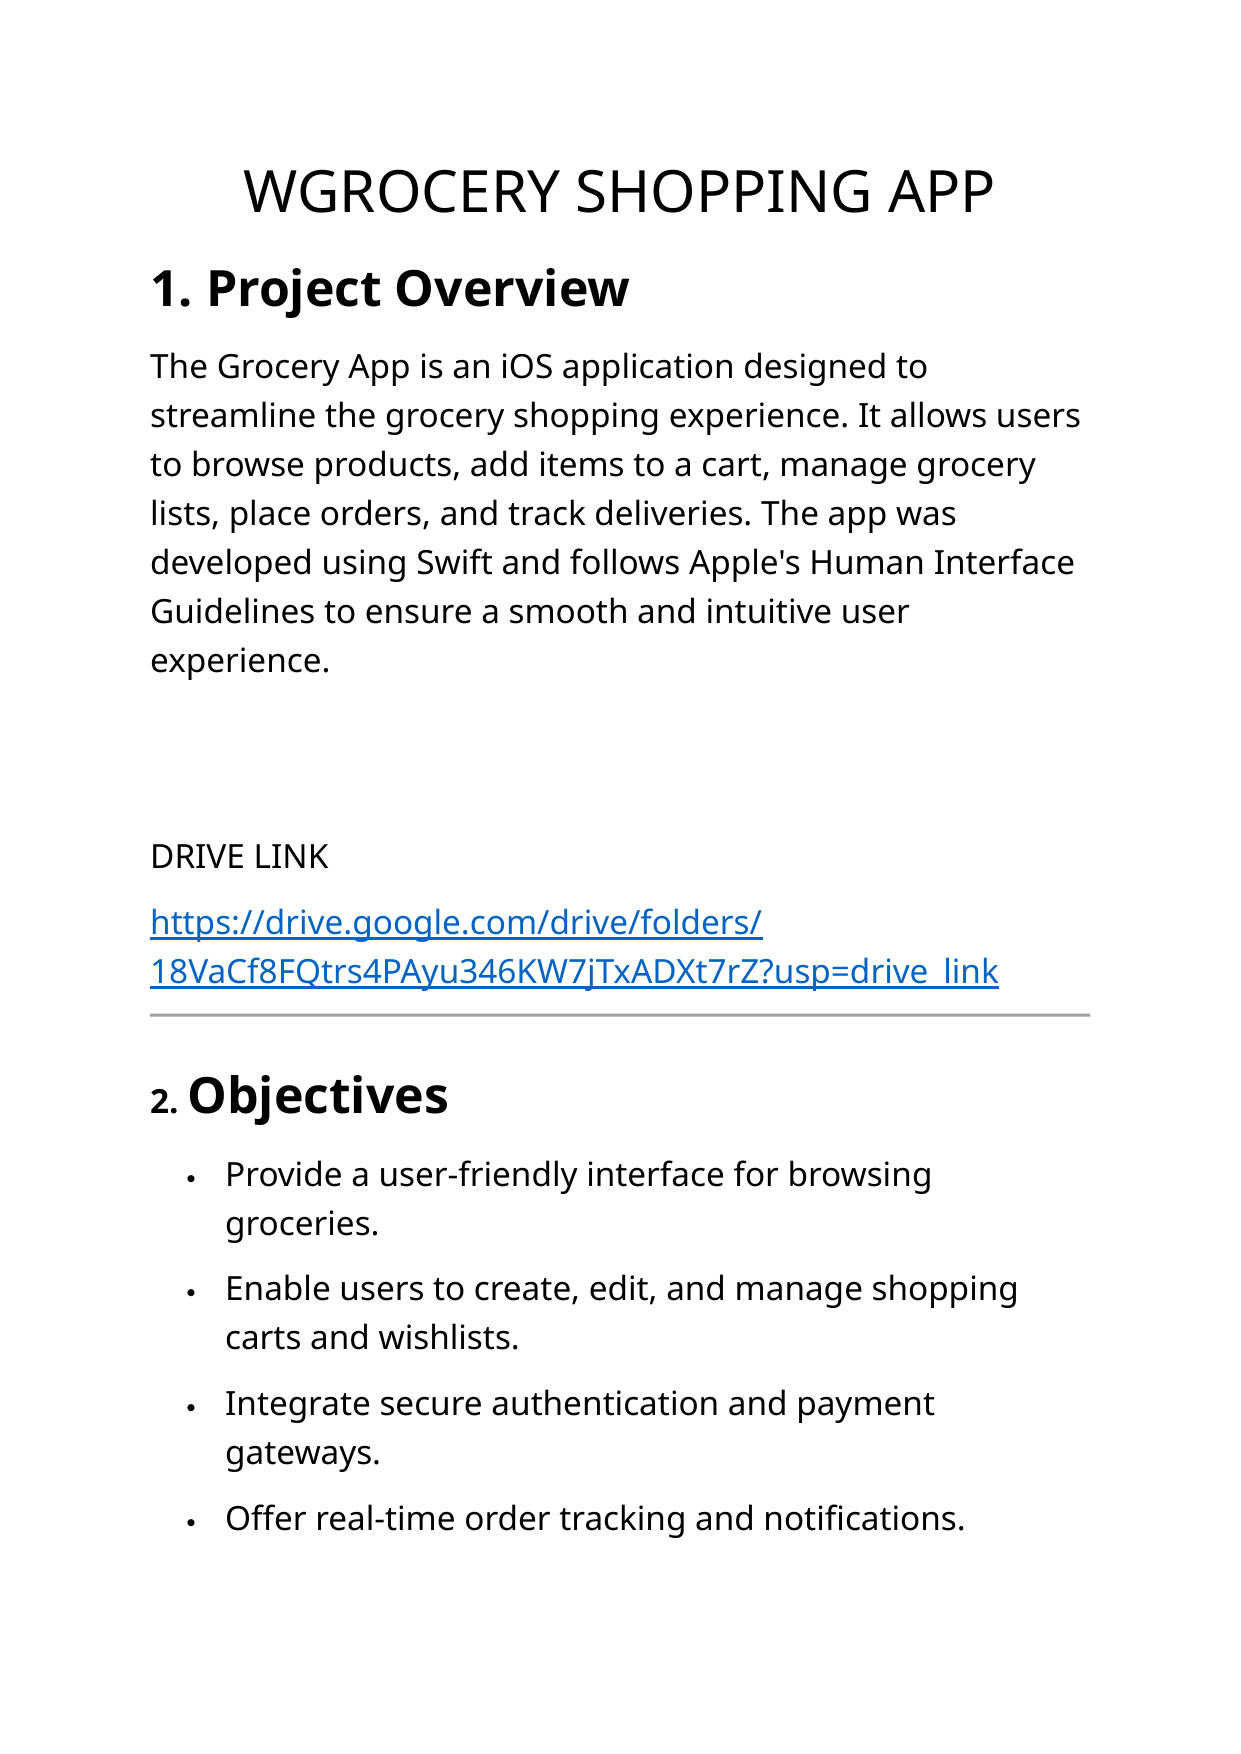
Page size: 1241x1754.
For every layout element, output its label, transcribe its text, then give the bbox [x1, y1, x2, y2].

text 2. Objectives [150, 1060, 1090, 1128]
list Provide a user-friendly interface for browsing groceries. [187, 1151, 1090, 1245]
text DRIVE LINK [150, 833, 1090, 879]
text https://drive.google.com/drive/folders/18VaCf8FQtrs4PAyu346KW7jTxADXt7rZ?usp=drive_link [150, 899, 1090, 993]
text WGROCERY SHOPPING APP [150, 150, 1090, 229]
list Offer real-time order tracking and notifications. [187, 1494, 1090, 1540]
list Enable users to create, edit, and manage shopping carts and wishlists. [187, 1265, 1090, 1359]
text The Grocery App is an iOS application designed to streamline the grocery shopping experience. It allows users to browse products, add items to a cart, manage grocery lists, place orders, and track deliveries. The app was developed using Swift and follows Apple's Human Interface Guidelines to ensure a smooth and intuitive user experience. [150, 343, 1090, 682]
text 1. Project Overview [150, 252, 1090, 321]
list Integrate secure authentication and payment gateways. [187, 1380, 1090, 1474]
